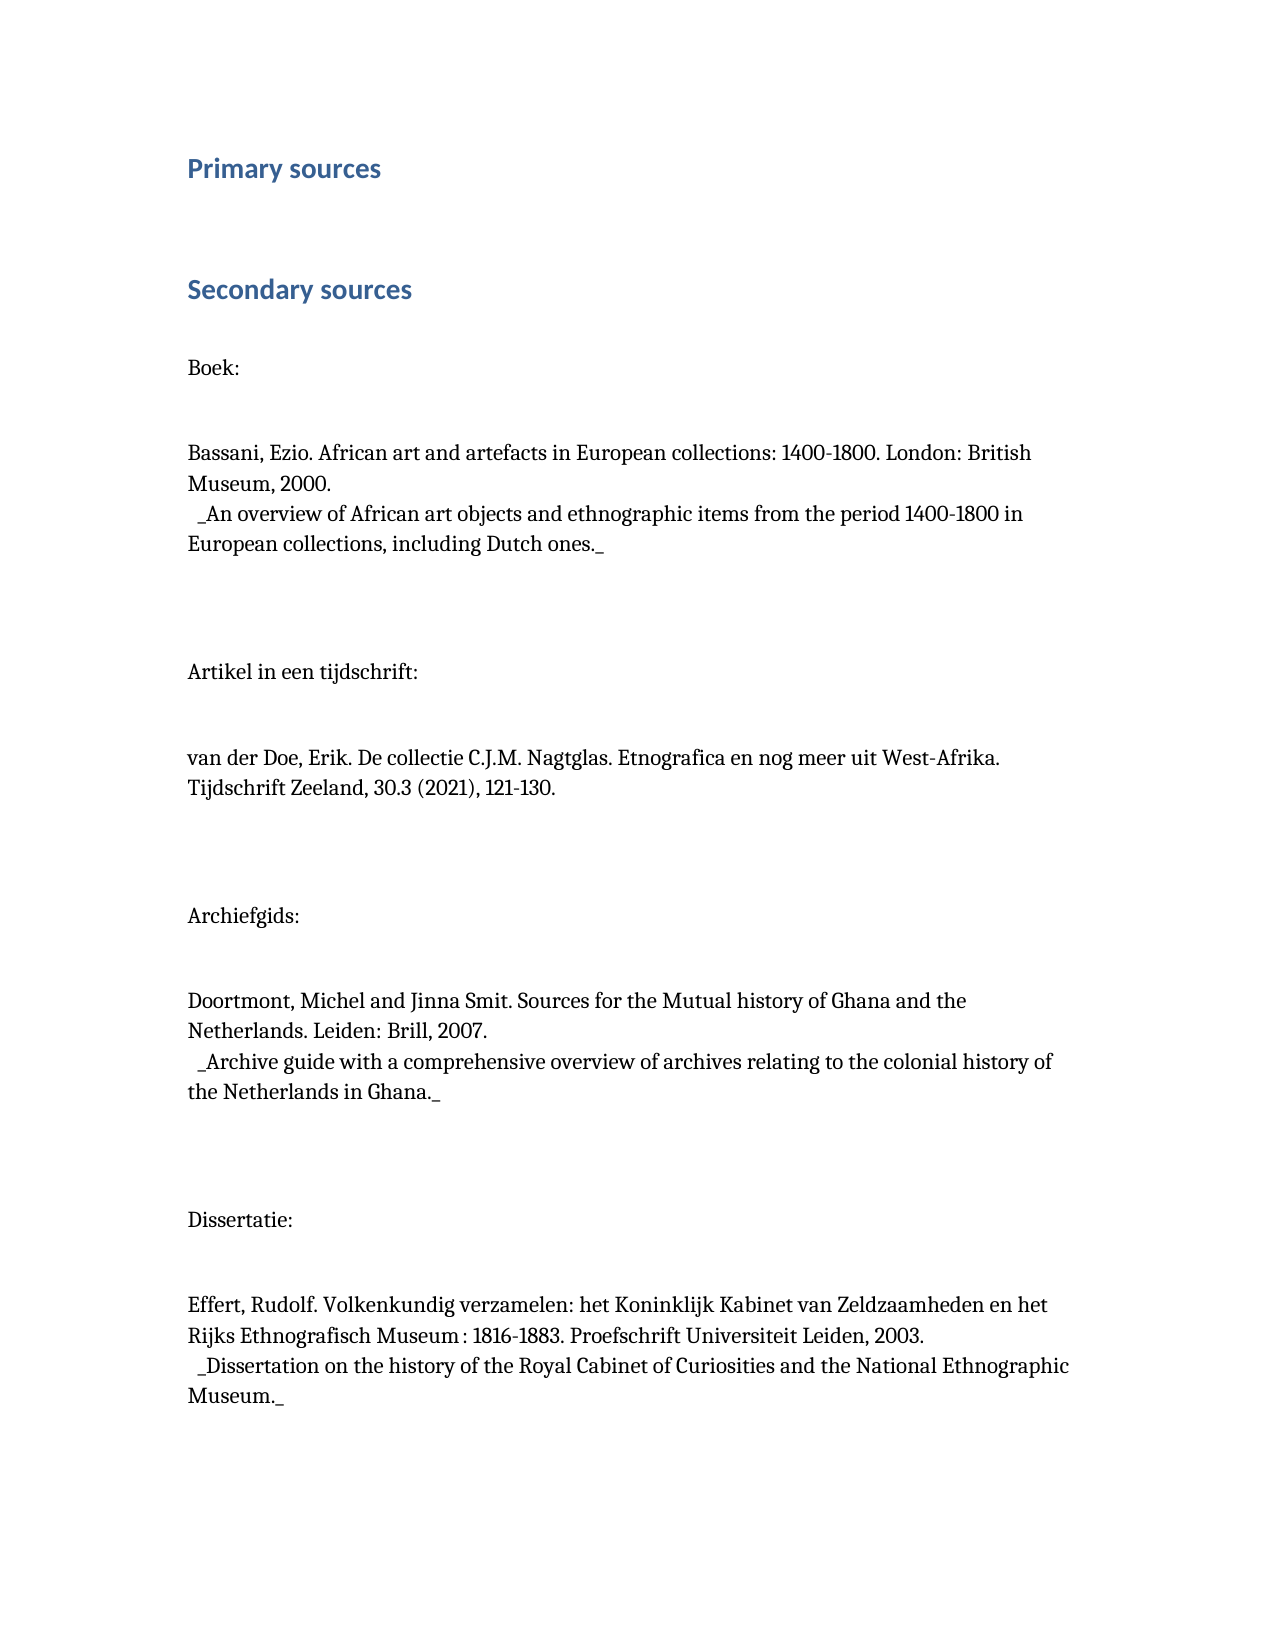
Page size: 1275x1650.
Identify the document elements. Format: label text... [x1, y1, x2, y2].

subtitle Primary sources [187, 150, 1087, 186]
text Archiefgids: [187, 903, 1087, 929]
text Effert, Rudolf. Volkenkundig verzamelen: het Koninklijk Kabinet van Zeldzaamheden en het Rijks Ethnografisch Museum : 1816-1883. Proefschrift Universiteit Leiden, 2003. _Dissertation on the history of the Royal Cabinet of Curiosities and the National Ethnographic Museum._ [187, 1292, 1087, 1409]
text Doortmont, Michel and Jinna Smit. Sources for the Mutual history of Ghana and the Netherlands. Leiden: Brill, 2007. _Archive guide with a comprehensive overview of archives relating to the colonial history of the Netherlands in Ghana._ [187, 988, 1087, 1105]
text van der Doe, Erik. De collectie C.J.M. Nagtglas. Etnografica en nog meer uit West-Afrika. Tijdschrift Zeeland, 30.3 (2021), 121-130. [187, 744, 1087, 801]
text Dissertatie: [187, 1207, 1087, 1233]
text Boek: [187, 355, 1087, 381]
text Artikel in een tijdschrift: [187, 659, 1087, 685]
text Bassani, Ezio. African art and artefacts in European collections: 1400-1800. London: British Museum, 2000. _An overview of African art objects and ethnographic items from the period 1400-1800 in European collections, including Dutch ones._ [187, 440, 1087, 557]
subtitle Secondary sources [187, 271, 1087, 307]
